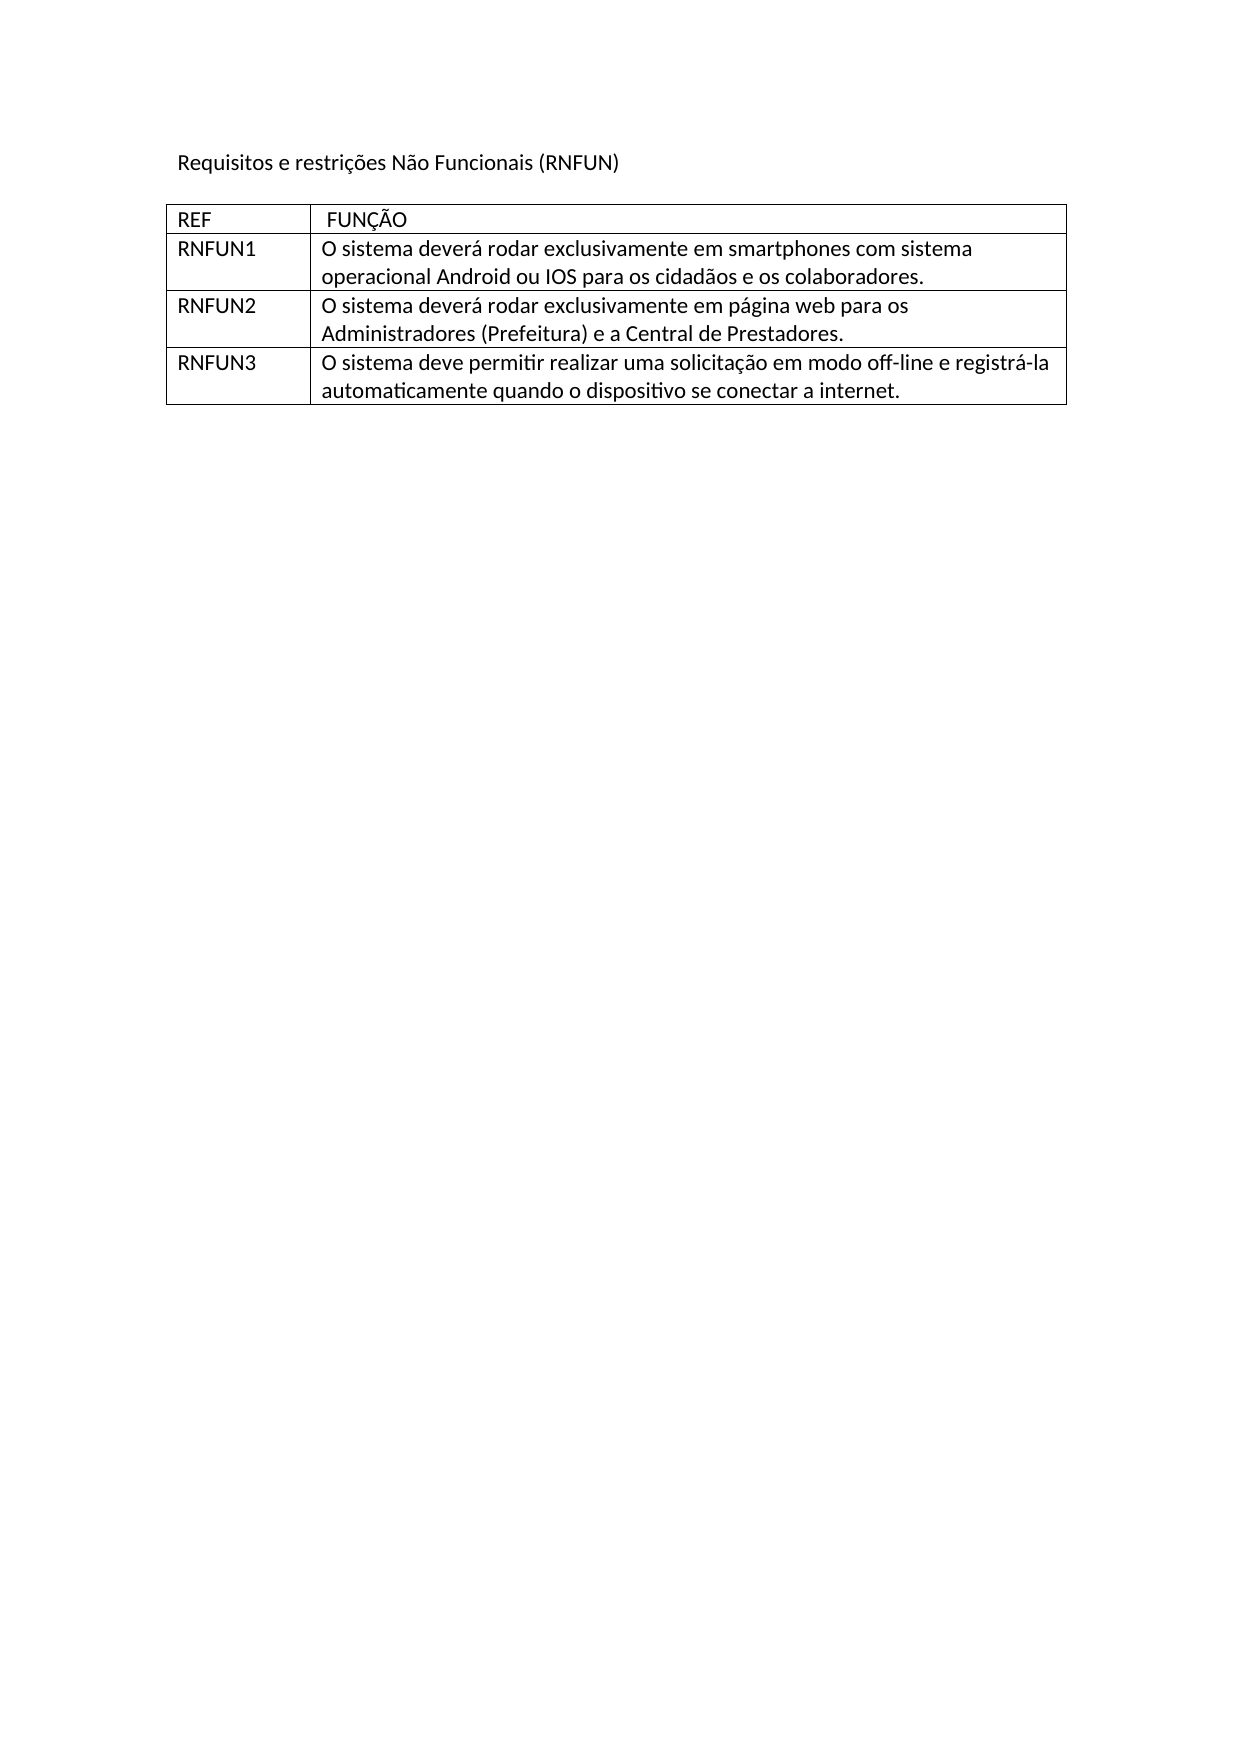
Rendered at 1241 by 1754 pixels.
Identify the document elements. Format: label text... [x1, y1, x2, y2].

table_header REF [167, 205, 310, 233]
table_cell O sistema deverá rodar exclusivamente em smartphones com sistema operacional Android ou IOS para os cidadãos e os colaboradores. [311, 234, 1066, 290]
table_cell RNFUN1 [167, 234, 310, 290]
table_cell O sistema deve permitir realizar uma solicitação em modo off-line e registrá-la automaticamente quando o dispositivo se conectar a internet. [311, 348, 1066, 404]
table_cell RNFUN3 [167, 348, 310, 404]
text Requisitos e restrições Não Funcionais (RNFUN) [177, 148, 1063, 176]
table_cell RNFUN2 [167, 291, 310, 347]
table_cell O sistema deverá rodar exclusivamente em página web para os Administradores (Prefeitura) e a Central de Prestadores. [311, 291, 1066, 347]
table_header FUNÇÃO [311, 205, 1066, 233]
